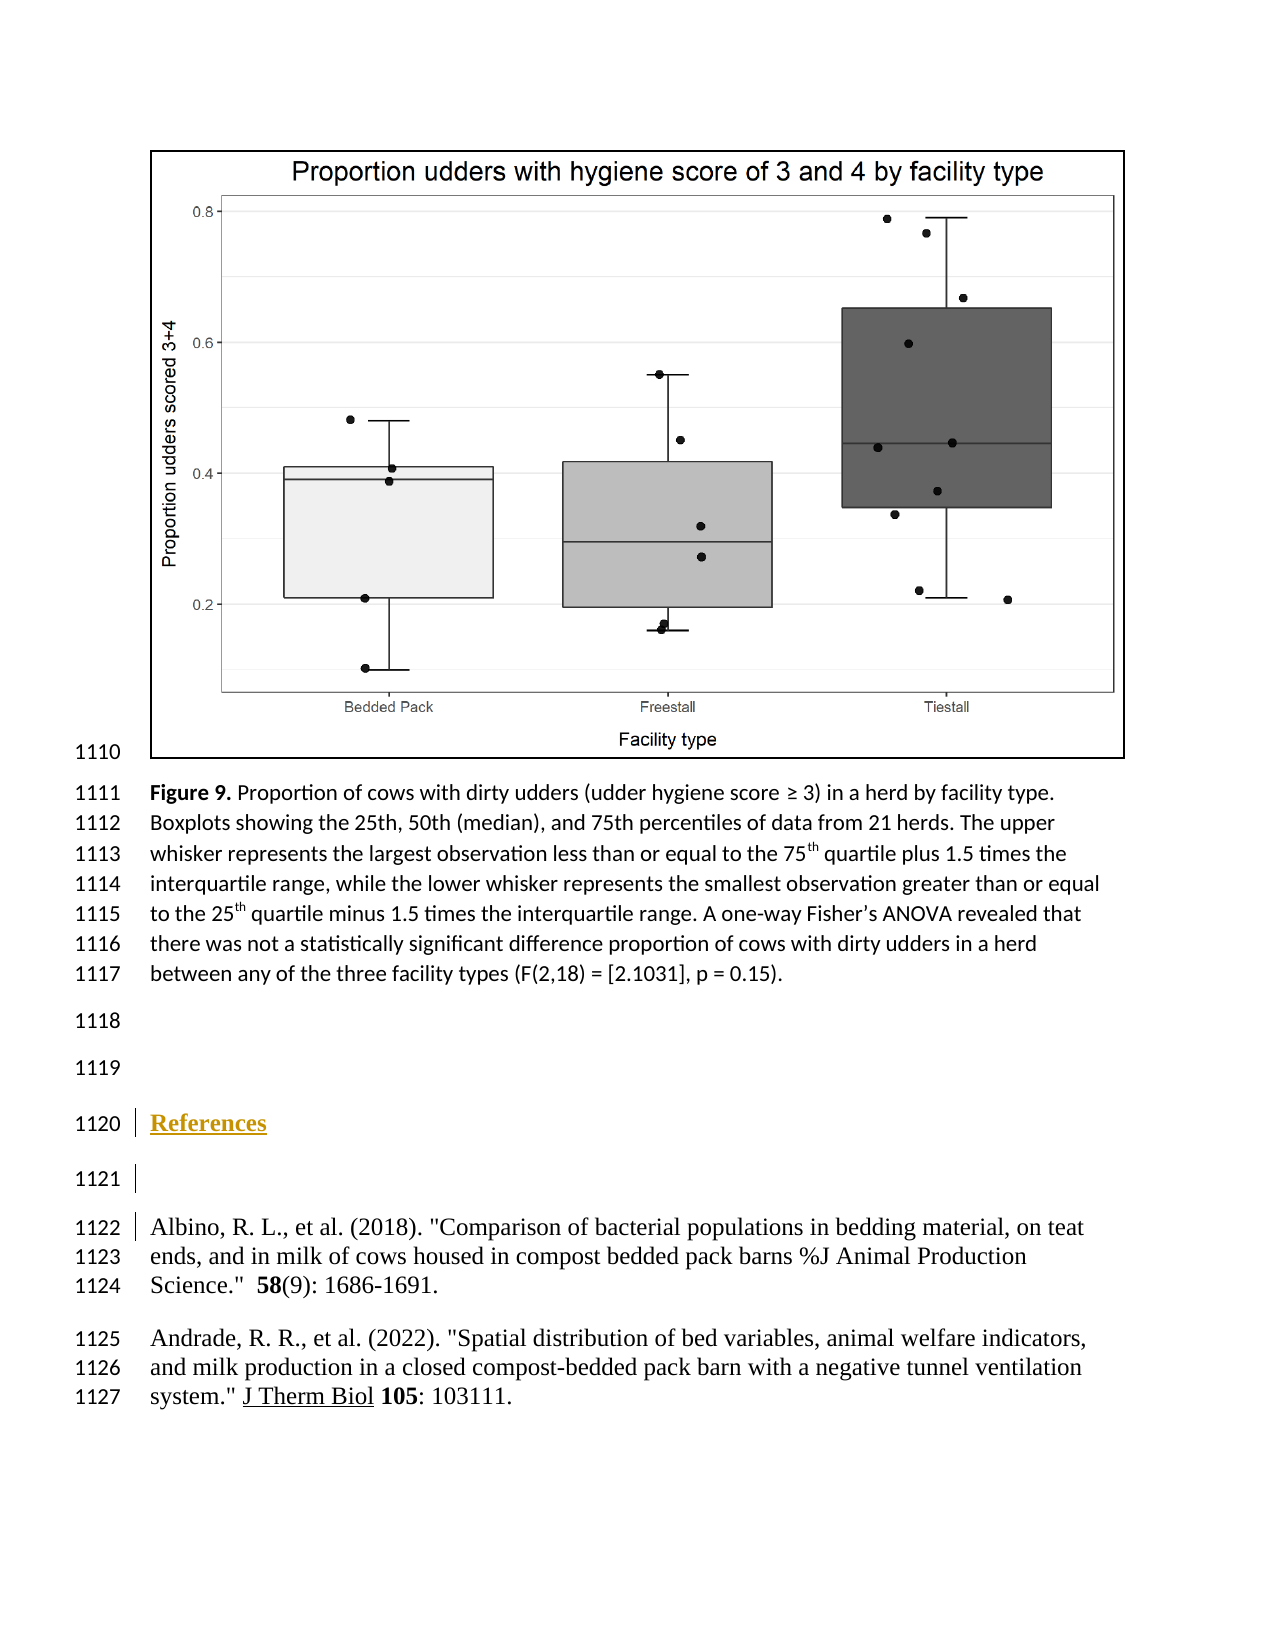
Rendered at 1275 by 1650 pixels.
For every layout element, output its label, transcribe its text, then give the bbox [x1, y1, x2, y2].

picture [152, 152, 1123, 757]
text Albino, R. L., et al. (2018). "Comparison of bacterial populations in bedding material, on teat ends, and in milk of cows housed in compost bedded pack barns %J Animal Production Science." 58(9): 1686-1691. [150, 1212, 1125, 1298]
text Andrade, R. R., et al. (2022). "Spatial distribution of bed variables, animal welfare indicators, and milk production in a closed compost-bedded pack barn with a negative tunnel ventilation system." J Therm Biol 105: 103111. [150, 1323, 1125, 1410]
text Figure 9. Proportion of cows with dirty udders (udder hygiene score ≥ 3) in a herd by facility type. Boxplots showing the 25th, 50th (median), and 75th percentiles of data from 21 herds. The upper whisker represents the largest observation less than or equal to the 75th quartile plus 1.5 times the interquartile range, while the lower whisker represents the smallest observation greater than or equal to the 25th quartile minus 1.5 times the interquartile range. A one-way Fisher’s ANOVA revealed that there was not a statistically significant difference proportion of cows with dirty udders in a herd between any of the three facility types (F(2,18) = [2.1031], p = 0.15). [150, 778, 1125, 987]
